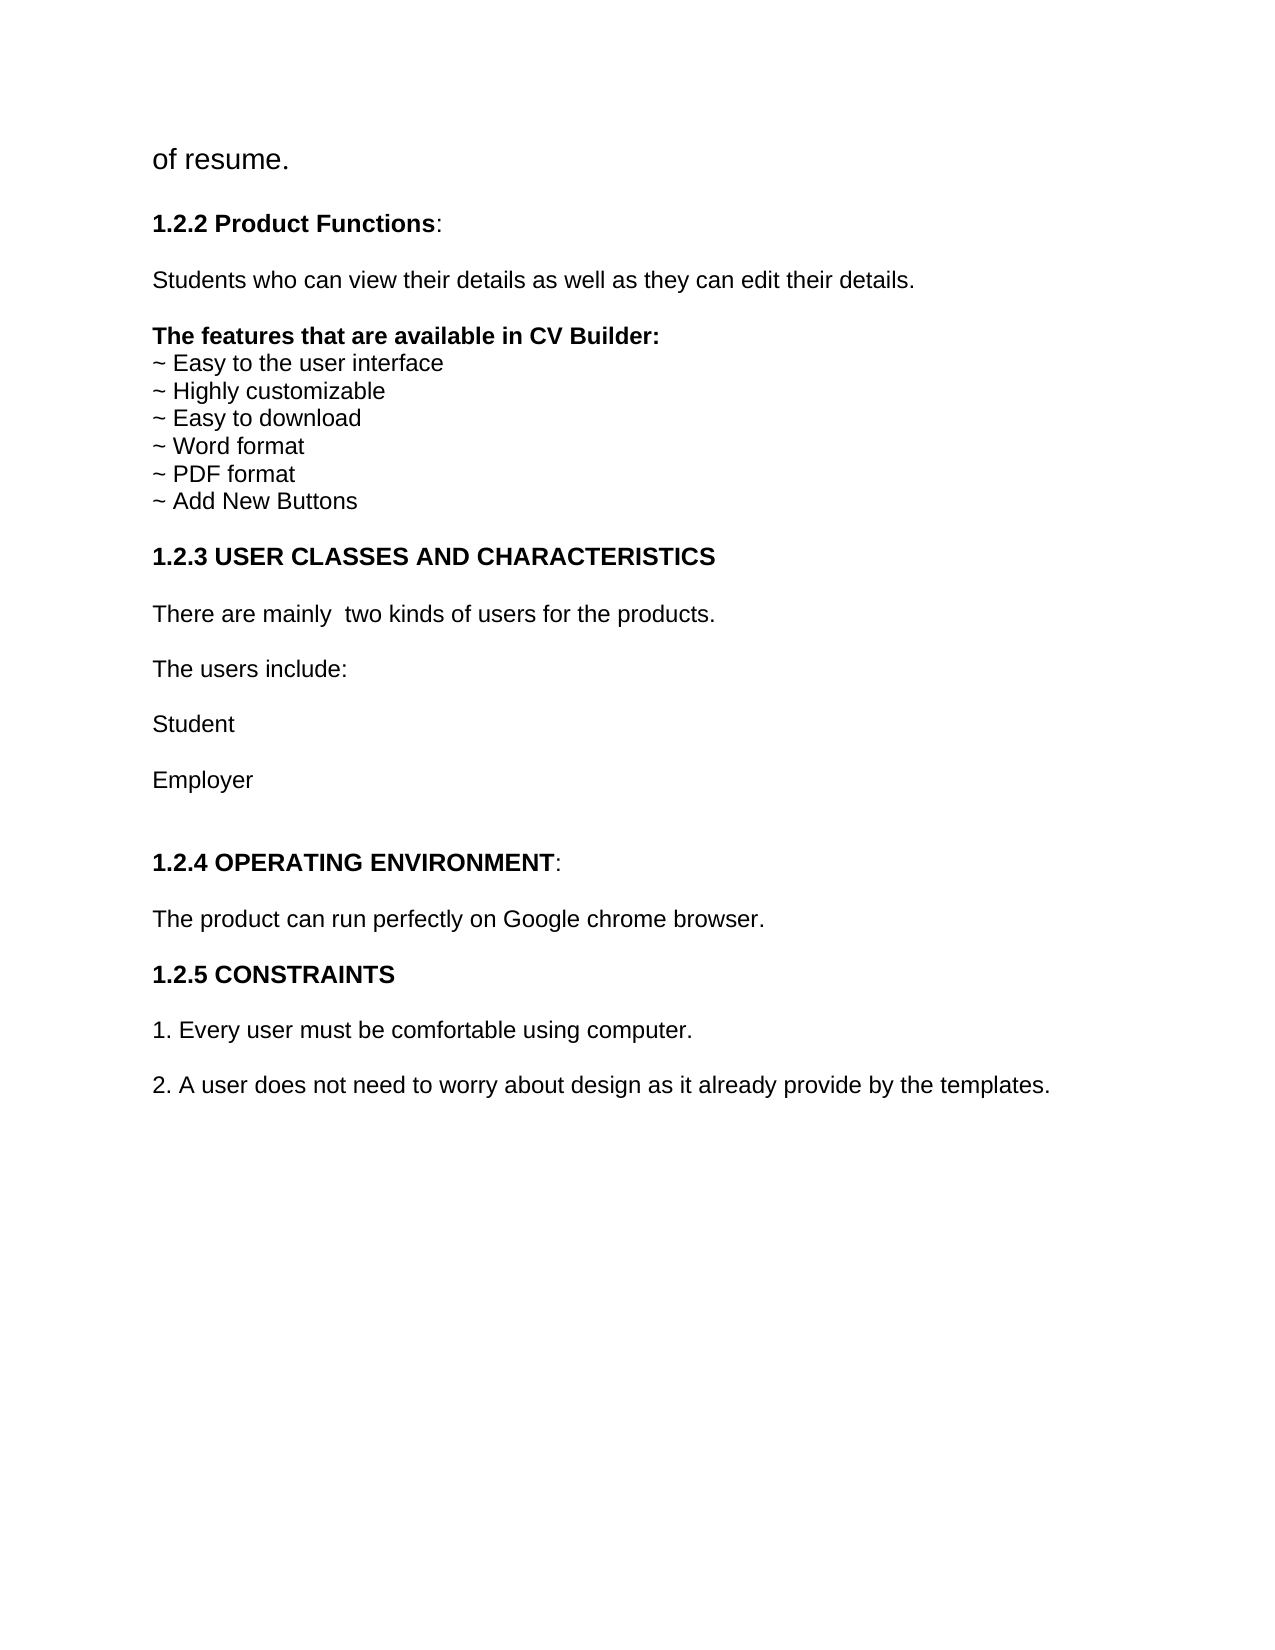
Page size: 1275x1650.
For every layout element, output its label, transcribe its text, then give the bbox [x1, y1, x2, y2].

text ~ Easy to the user interface [152, 349, 1096, 377]
text 1.2.2 Product Functions: [152, 209, 1096, 238]
text 2. A user does not need to worry about design as it already provide by the templates. [152, 1071, 1096, 1099]
text There are mainly two kinds of users for the products. [152, 600, 1096, 627]
text 1. Every user must be comfortable using computer. [152, 1016, 1096, 1044]
text ~ Easy to download [152, 404, 1096, 432]
text ~ Highly customizable [152, 377, 1096, 404]
text Student [152, 710, 1096, 738]
text 1.2.3 USER CLASSES AND CHARACTERISTICS [152, 542, 1096, 571]
text The features that are available in CV Builder: [152, 322, 1096, 349]
text The users include: [152, 655, 1096, 683]
text 1.2.5 CONSTRAINTS [152, 960, 1096, 989]
text Students who can view their details as well as they can edit their details. [152, 266, 1096, 294]
text The product can run perfectly on Google chrome browser. [152, 905, 1096, 932]
text ~ PDF format [152, 459, 1096, 487]
text ~ Add New Buttons [152, 487, 1096, 515]
text 1.2.4 OPERATING ENVIRONMENT: [152, 848, 1096, 877]
text Employer [152, 766, 1096, 793]
text ~ Word format [152, 432, 1096, 459]
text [152, 142, 1096, 175]
